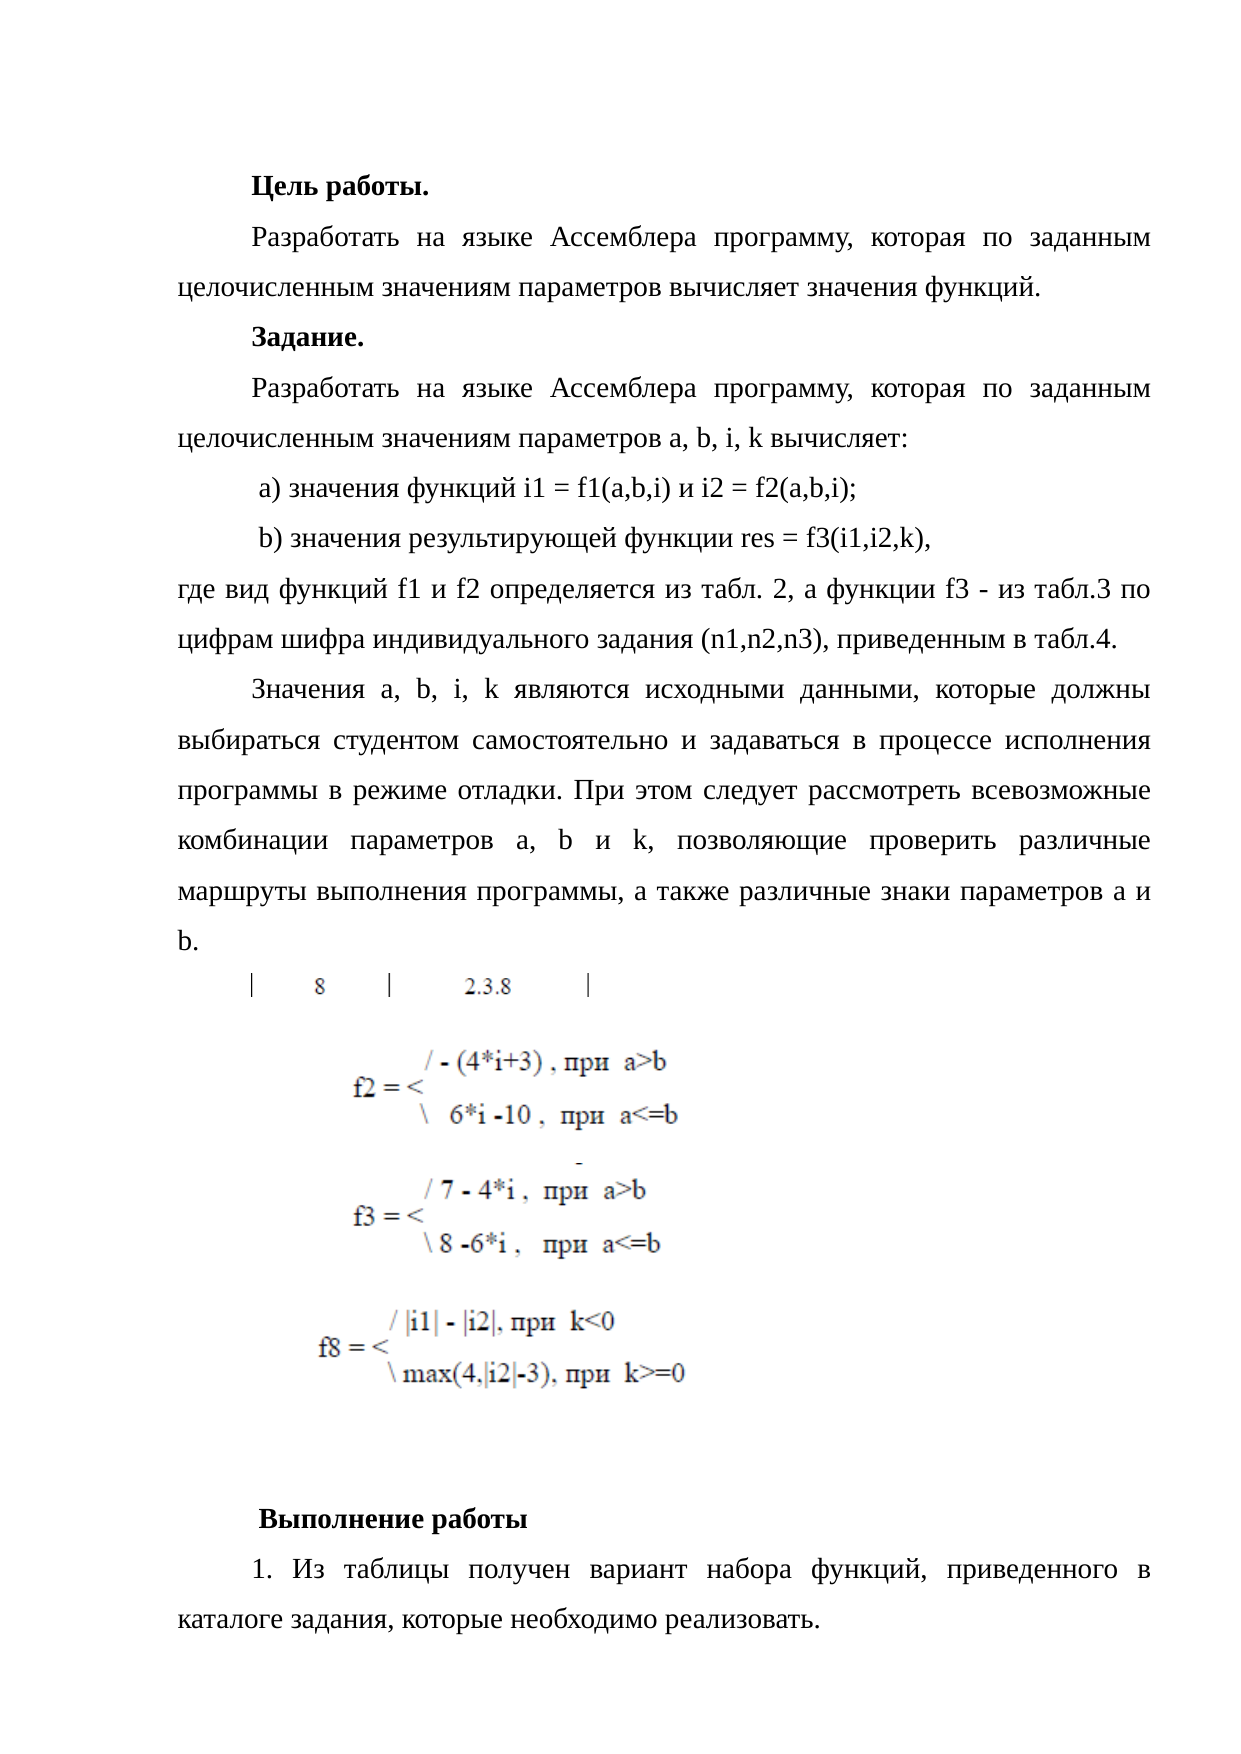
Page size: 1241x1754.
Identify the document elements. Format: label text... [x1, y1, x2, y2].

picture [251, 1036, 731, 1135]
text b) значения результирующей функции res = f3(i1,i2,k), [177, 521, 1152, 554]
text а) значения функций i1 = f1(a,b,i) и i2 = f2(a,b,i); [177, 470, 1152, 504]
text Разработать на языке Ассемблера программу, которая по заданным целочисленным значениям параметров вычисляет значения функций. [177, 219, 1152, 303]
text Выполнение работы [177, 1501, 1152, 1534]
list где вид функций f1 и f2 определяется из табл. 2, а функции f3 - из табл.3 по цифрам шифра индивидуального задания (n1,n2,n3), приведенным в табл.4. [177, 571, 1152, 655]
subtitle Цель работы. [177, 168, 1152, 202]
picture [251, 1163, 733, 1267]
text 1. Из таблицы получен вариант набора функций, приведенного в каталоге задания, которые необходимо реализовать. [177, 1551, 1152, 1635]
list Значения a, b, i, k являются исходными данными, которые должны выбираться студентом самостоятельно и задаваться в процессе исполнения программы в режиме отладки. При этом следует рассмотреть всевозможные комбинации параметров a, b и k, позволяющие проверить различные маршруты выполнения программы, а также различные знаки параметров a и b. [177, 672, 1152, 957]
text Разработать на языке Ассемблера программу, которая по заданным целочисленным значениям параметров a, b, i, k вычисляет: [177, 370, 1152, 453]
text Задание. [177, 319, 1152, 353]
picture [251, 973, 589, 997]
picture [252, 1296, 706, 1409]
